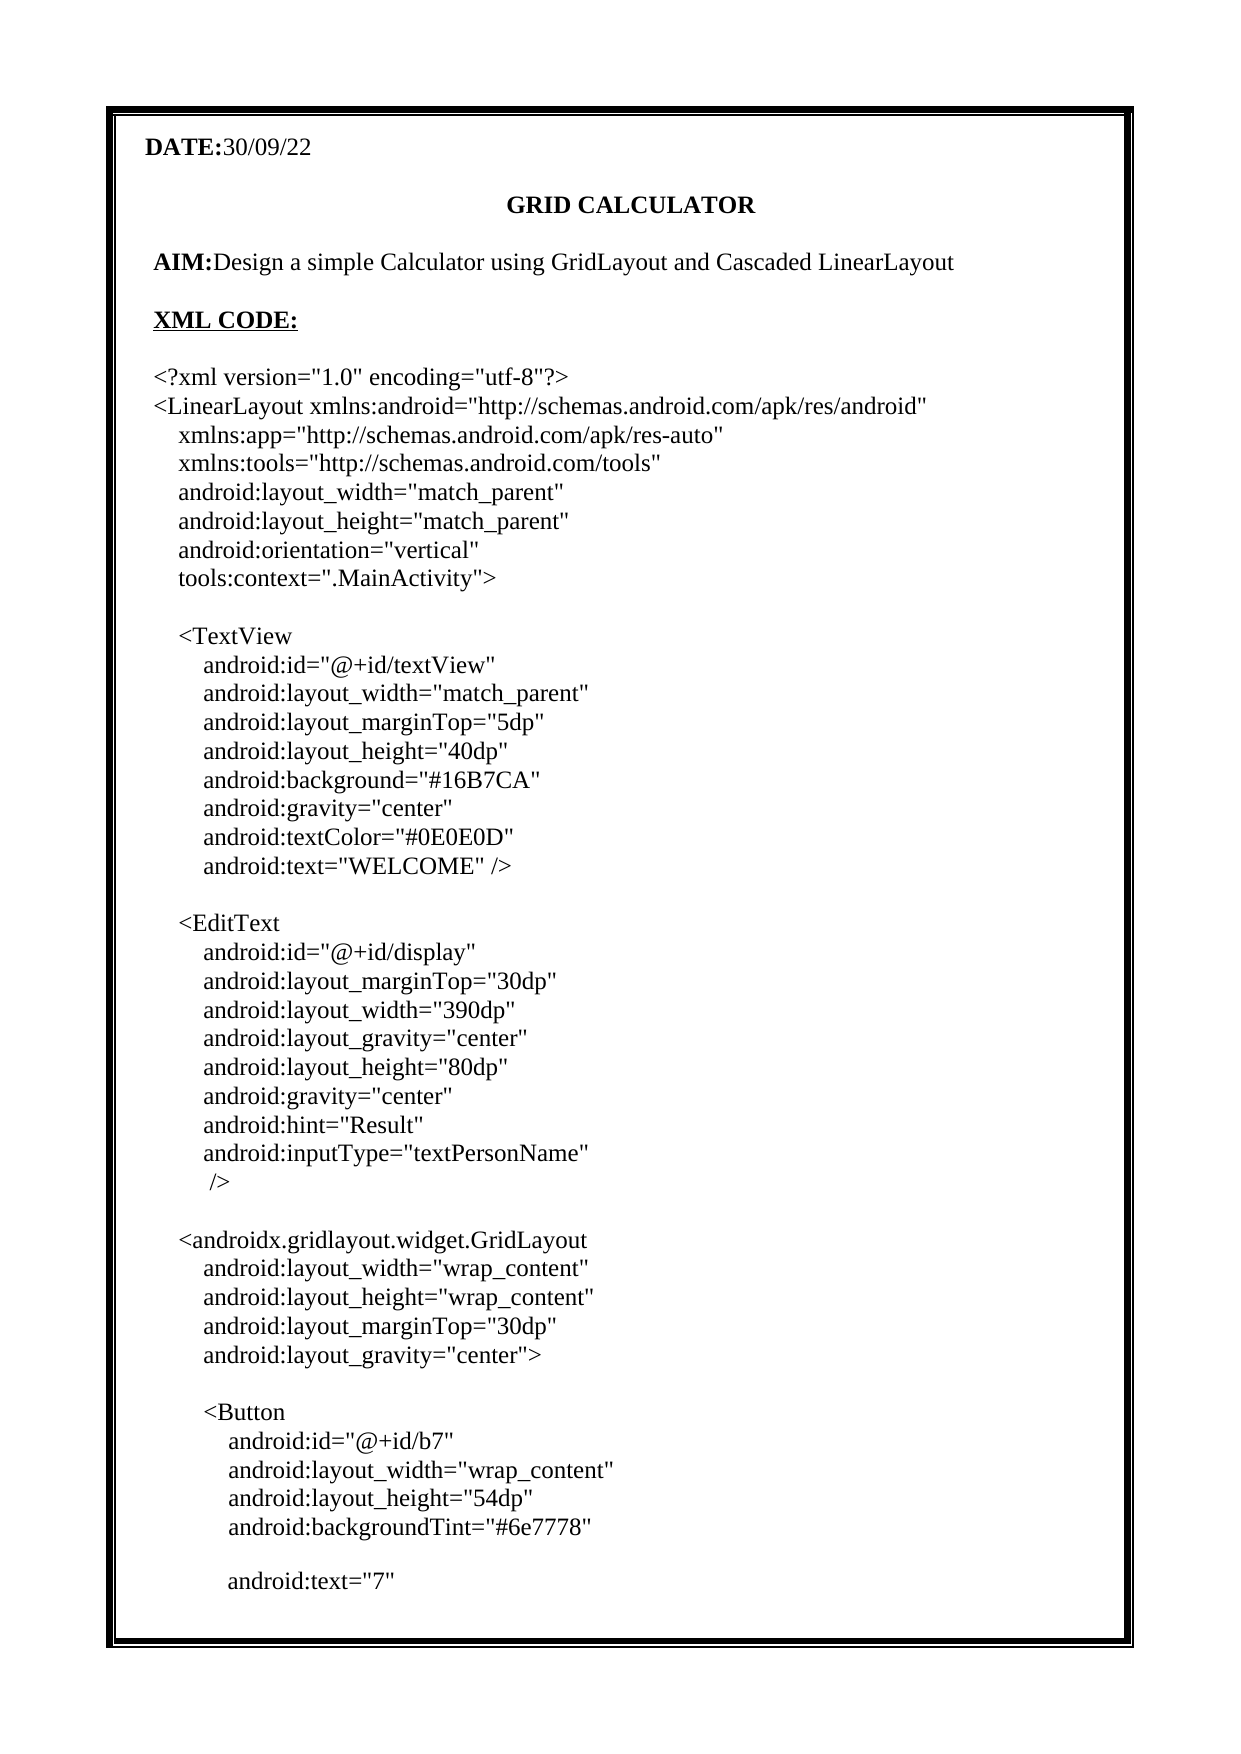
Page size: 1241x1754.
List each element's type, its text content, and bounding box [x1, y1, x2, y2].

text android:textColor="#0E0E0D" [132, 822, 1108, 851]
text android:background="#16B7CA" [132, 765, 1108, 793]
text xmlns:app="http://schemas.android.com/apk/res-auto" [132, 420, 1108, 448]
text android:id="@+id/textView" [132, 650, 1108, 678]
text android:layout_width="wrap_content" [132, 1253, 1108, 1282]
text android:inputType="textPersonName" [132, 1138, 1108, 1167]
text android:layout_marginTop="30dp" [132, 966, 1108, 995]
text android:layout_gravity="center"> [132, 1340, 1108, 1368]
text android:id="@+id/display" [132, 937, 1108, 966]
text android:layout_gravity="center" [132, 1023, 1108, 1052]
text AIM:Design a simple Calculator using GridLayout and Cascaded LinearLayout [132, 247, 1108, 276]
text <EditText [132, 908, 1108, 937]
text XML CODE: [132, 305, 1108, 333]
text android:layout_height="80dp" [132, 1052, 1108, 1081]
text android:layout_width="390dp" [132, 995, 1108, 1023]
text android:hint="Result" [132, 1110, 1108, 1138]
text android:layout_height="54dp" [132, 1483, 1108, 1512]
text tools:context=".MainActivity"> [132, 563, 1108, 592]
text android:layout_width="wrap_content" [132, 1455, 1108, 1483]
text android:layout_height="wrap_content" [132, 1282, 1108, 1311]
text <LinearLayout xmlns:android="http://schemas.android.com/apk/res/android" [132, 391, 1108, 420]
text /> [132, 1167, 1108, 1196]
text android:backgroundTint="#6e7778" [132, 1512, 1108, 1541]
text DATE:30/09/22 [132, 132, 1108, 161]
text android:gravity="center" [132, 793, 1108, 822]
text <androidx.gridlayout.widget.GridLayout [132, 1225, 1108, 1253]
text android:id="@+id/b7" [132, 1426, 1108, 1455]
text xmlns:tools="http://schemas.android.com/tools" [132, 448, 1108, 477]
text android:layout_height="40dp" [132, 736, 1108, 765]
text android:layout_marginTop="30dp" [132, 1311, 1108, 1340]
text android:layout_width="match_parent" [132, 477, 1108, 506]
text android:text="7" [132, 1566, 1108, 1595]
text GRID CALCULATOR [132, 190, 1108, 218]
text android:layout_width="match_parent" [132, 678, 1108, 707]
text <Button [132, 1397, 1108, 1426]
text android:layout_marginTop="5dp" [132, 707, 1108, 736]
text android:layout_height="match_parent" [132, 506, 1108, 535]
text android:gravity="center" [132, 1081, 1108, 1110]
text android:text="WELCOME" /> [132, 851, 1108, 880]
text <?xml version="1.0" encoding="utf-8"?> [132, 362, 1108, 391]
text <TextView [132, 621, 1108, 650]
text android:orientation="vertical" [132, 535, 1108, 563]
